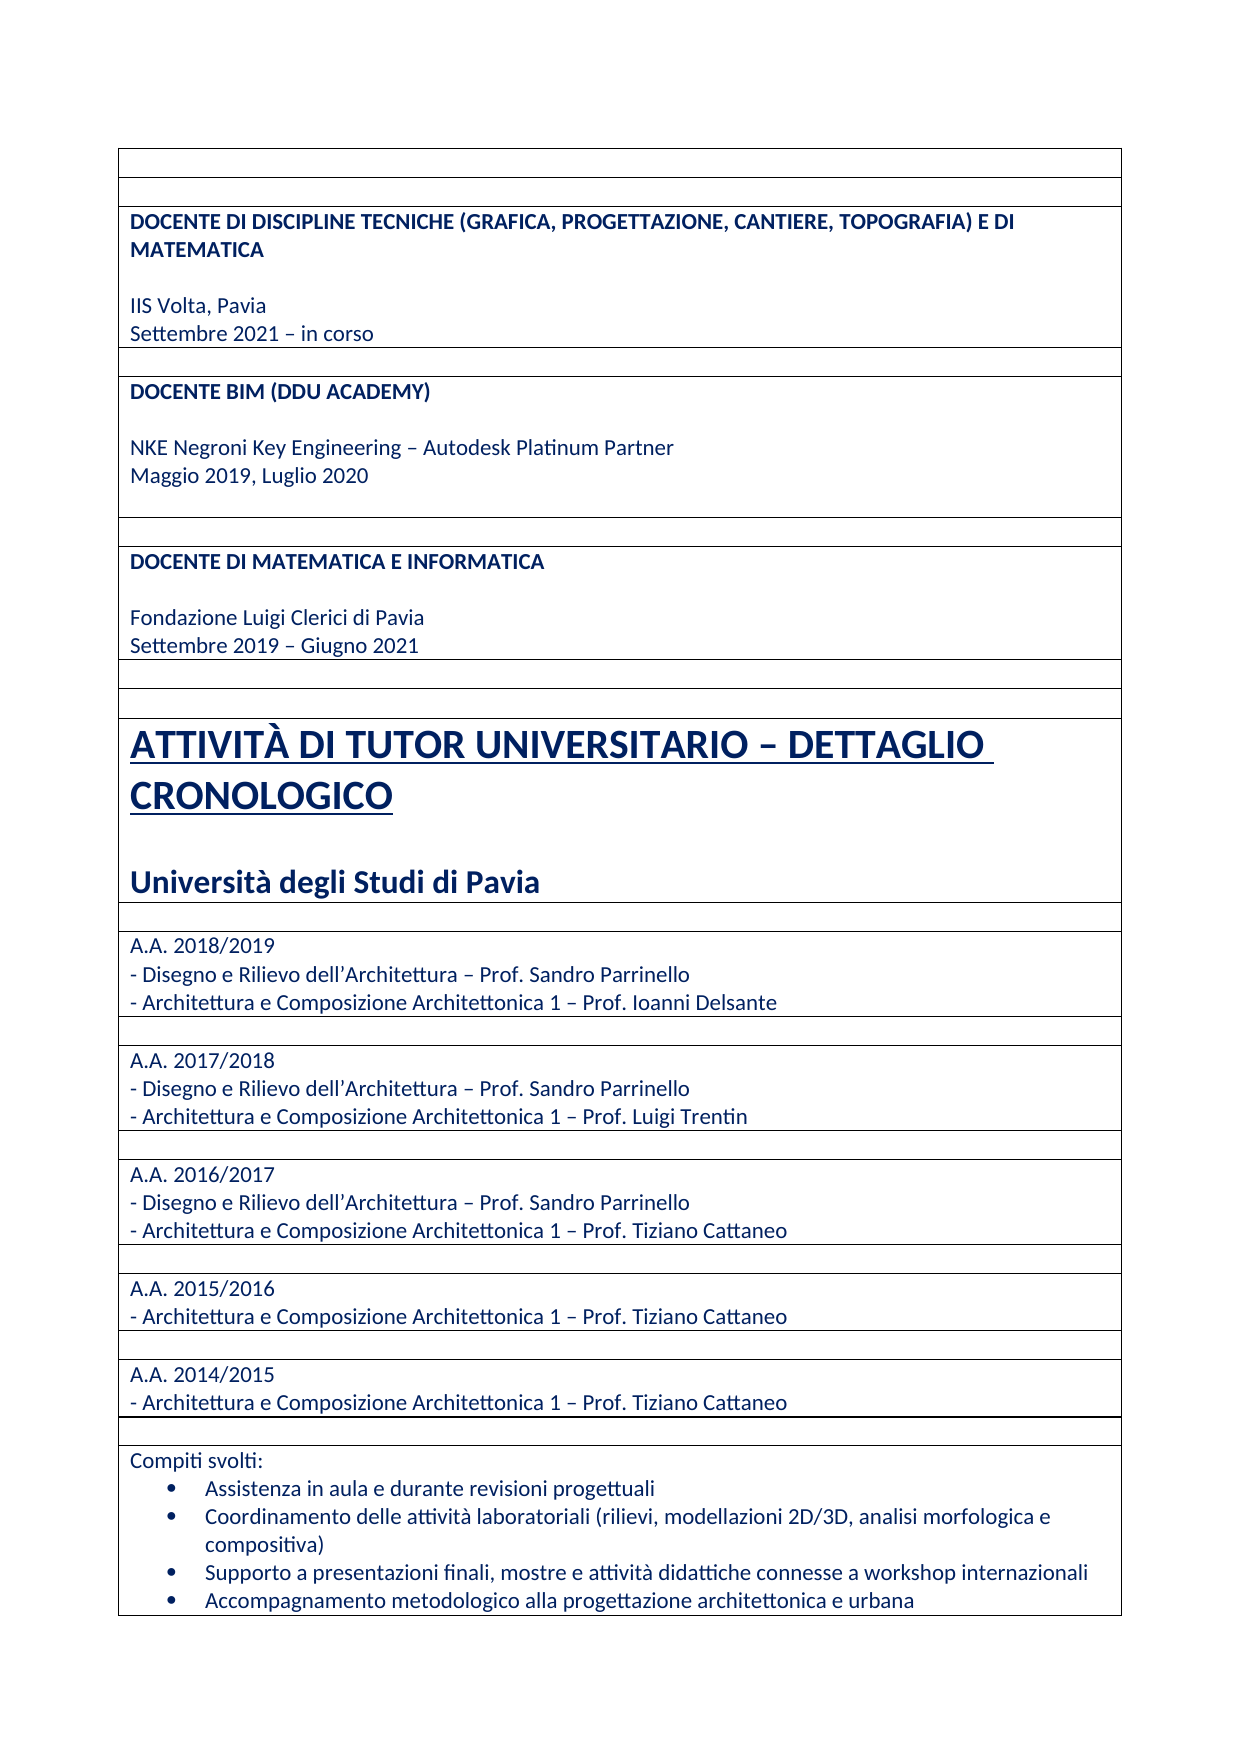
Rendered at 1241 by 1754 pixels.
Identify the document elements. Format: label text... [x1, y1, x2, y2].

table_cell A.A. 2017/2018 - Disegno e Rilievo dell’Architettura – Prof. Sandro Parrinello - Architettura e Composizione Architettonica 1 – Prof. Luigi Trentin [119, 1046, 1121, 1130]
table_cell [119, 1331, 1121, 1359]
table_cell [119, 660, 1121, 688]
table_cell A.A. 2018/2019 - Disegno e Rilievo dell’Architettura – Prof. Sandro Parrinello - Architettura e Composizione Architettonica 1 – Prof. Ioanni Delsante [119, 932, 1121, 1016]
table_cell DOCENTE BIM (DDU ACADEMY) NKE Negroni Key Engineering – Autodesk Platinum Partner Maggio 2019, Luglio 2020 [119, 377, 1121, 517]
table_cell [119, 1131, 1121, 1159]
table_cell A.A. 2015/2016 - Architettura e Composizione Architettonica 1 – Prof. Tiziano Cattaneo [119, 1274, 1121, 1330]
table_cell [119, 149, 1121, 177]
table_cell [119, 903, 1121, 931]
table_cell DOCENTE DI DISCIPLINE TECNICHE (GRAFICA, PROGETTAZIONE, CANTIERE, TOPOGRAFIA) E DI MATEMATICA IIS Volta, Pavia Settembre 2021 – in corso [119, 207, 1121, 347]
table_cell [119, 518, 1121, 546]
table_cell [119, 178, 1121, 206]
table_cell [119, 1017, 1121, 1045]
table_cell ATTIVITÀ DI TUTOR UNIVERSITARIO – DETTAGLIO CRONOLOGICO Università degli Studi di Pavia [119, 719, 1121, 902]
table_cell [119, 1446, 1121, 1614]
table_cell [119, 689, 1121, 717]
table_cell [119, 348, 1121, 376]
table_cell A.A. 2014/2015 - Architettura e Composizione Architettonica 1 – Prof. Tiziano Cattaneo [119, 1360, 1121, 1416]
table_cell [119, 1418, 1121, 1445]
table_cell A.A. 2016/2017 - Disegno e Rilievo dell’Architettura – Prof. Sandro Parrinello - Architettura e Composizione Architettonica 1 – Prof. Tiziano Cattaneo [119, 1160, 1121, 1244]
table_cell DOCENTE DI MATEMATICA E INFORMATICA Fondazione Luigi Clerici di Pavia Settembre 2019 – Giugno 2021 [119, 547, 1121, 659]
table_cell [119, 1245, 1121, 1273]
